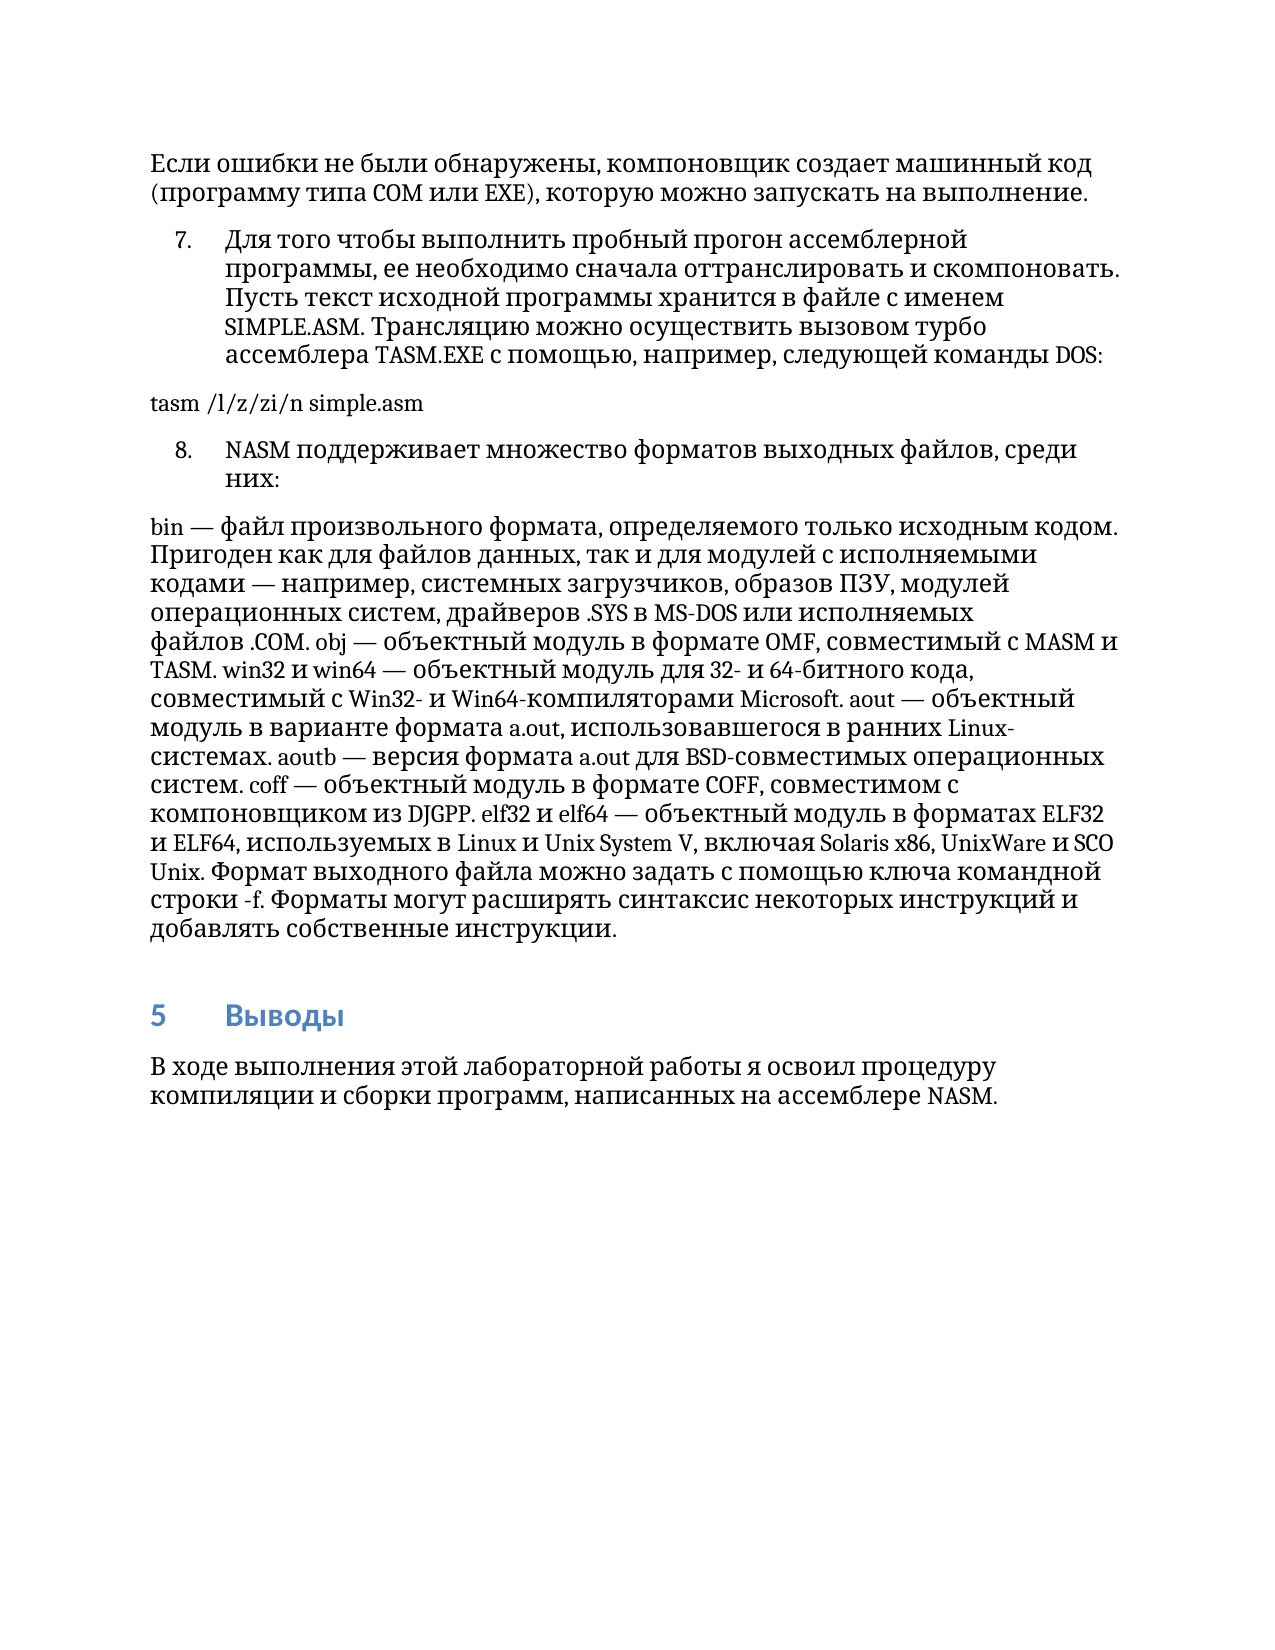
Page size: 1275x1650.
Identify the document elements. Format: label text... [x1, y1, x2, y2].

text bin — файл произвольного формата, определяемого только исходным кодом. Пригоден как для файлов данных, так и для модулей с исполняемыми кодами — например, системных загрузчиков, образов ПЗУ, модулей операционных систем, драйверов .SYS в MS-DOS или исполняемых файлов .COM. obj — объектный модуль в формате OMF, совместимый с MASM и TASM. win32 и win64 — объектный модуль для 32- и 64-битного кода, совместимый с Win32- и Win64-компиляторами Microsoft. aout — объектный модуль в варианте формата a.out, использовавшегося в ранних Linux-системах. aoutb — версия формата a.out для BSD-совместимых операционных систем. coff — объектный модуль в формате COFF, совместимом с компоновщиком из DJGPP. elf32 и elf64 — объектный модуль в форматах ELF32 и ELF64, используемых в Linux и Unix System V, включая Solaris x86, UnixWare и SCO Unix. Формат выходного файла можно задать с помощью ключа командной строки -f. Форматы могут расширять синтаксис некоторых инструкций и добавлять собственные инструкции. [150, 512, 1125, 944]
text tasm /l/z/zi/n simple.asm [150, 389, 1125, 417]
text Если ошибки не были обнаружены, компоновщик создает машинный код (программу типа COM или EXE), которую можно запускать на выполнение. [150, 150, 1125, 207]
list Для того чтобы выполнить пробный прогон ассемблерной программы, ее необходимо сначала оттранслировать и скомпоновать. Пусть текст исходной программы хранится в файле с именем SIMPLE.ASM. Трансляцию можно осуществить вызовом турбо ассемблера TASM.EXE с помощью, например, следующей команды DOS: [175, 226, 1125, 370]
list NASM поддерживает множество форматов выходных файлов, среди них: [175, 436, 1125, 494]
subtitle 5 Выводы [150, 994, 1125, 1034]
text В ходе выполнения этой лабораторной работы я освоил процедуру компиляции и сборки программ, написанных на ассемблере NASM. [150, 1053, 1125, 1111]
